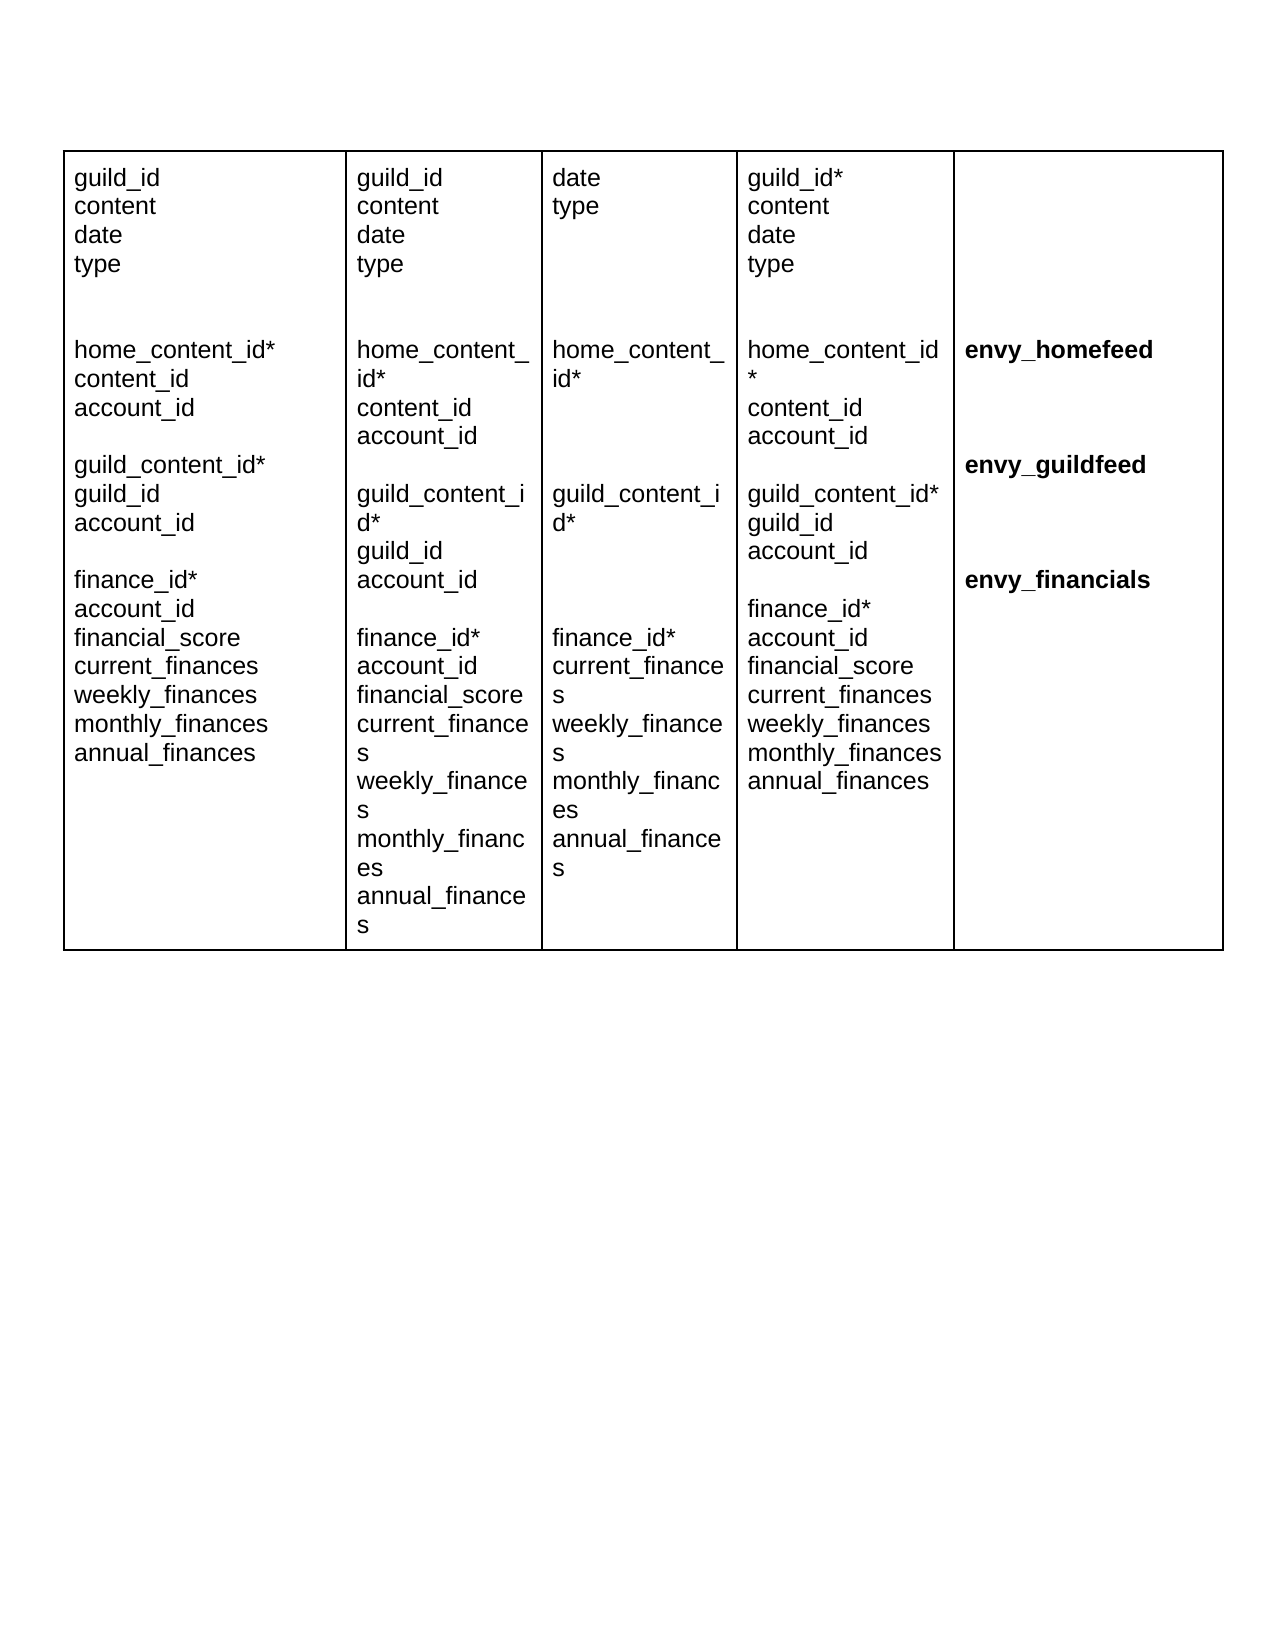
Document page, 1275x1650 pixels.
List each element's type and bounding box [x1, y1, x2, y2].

table_cell [955, 152, 1222, 949]
table_cell [347, 152, 541, 949]
table_cell [65, 152, 345, 949]
table_cell [738, 152, 953, 949]
table_cell [543, 152, 736, 949]
